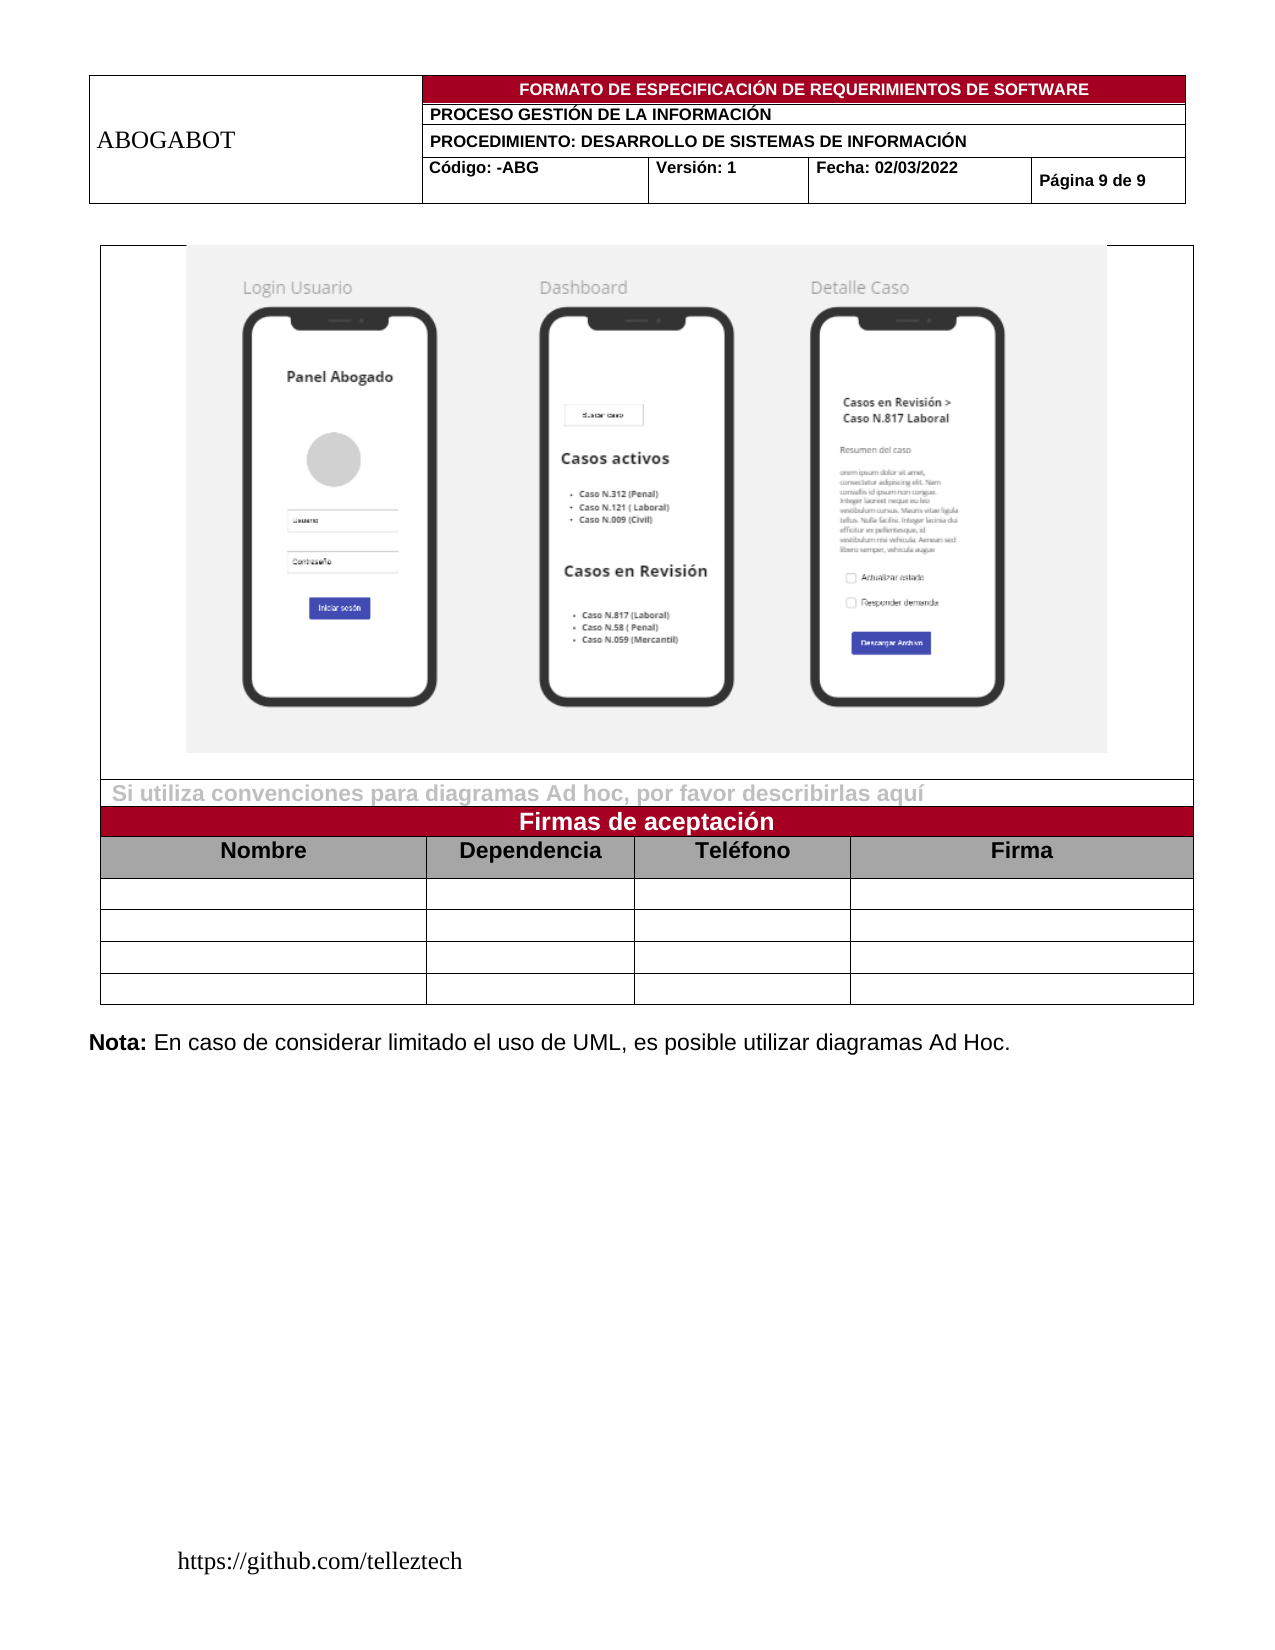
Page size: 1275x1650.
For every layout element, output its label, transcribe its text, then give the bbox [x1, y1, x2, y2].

table_cell Dependencia [427, 837, 634, 878]
table_cell Teléfono [635, 837, 850, 878]
table_cell [427, 879, 634, 909]
table_cell [851, 879, 1193, 909]
table_cell Firmas de aceptación [101, 807, 1193, 836]
table_cell [101, 246, 1193, 779]
table_cell [635, 910, 850, 941]
table_cell [851, 910, 1193, 941]
table_cell [427, 942, 634, 973]
table_cell [101, 942, 426, 973]
table_cell [635, 942, 850, 973]
table_cell [635, 879, 850, 909]
table_cell [635, 974, 850, 1004]
picture [186, 245, 1107, 753]
text Nota: En caso de considerar limitado el uso de UML, es posible utilizar diagramas Ad Hoc. [88, 1029, 1098, 1056]
table_cell Nombre [101, 837, 426, 878]
table_cell Si utiliza convenciones para diagramas Ad hoc, por favor describirlas aquí [101, 780, 1193, 806]
table_cell Firma [851, 837, 1193, 878]
table_cell [851, 974, 1193, 1004]
table_cell [101, 910, 426, 941]
table_cell [427, 974, 634, 1004]
table_cell [101, 974, 426, 1004]
table_cell [427, 910, 634, 941]
table_cell [851, 942, 1193, 973]
table_cell [101, 879, 426, 909]
